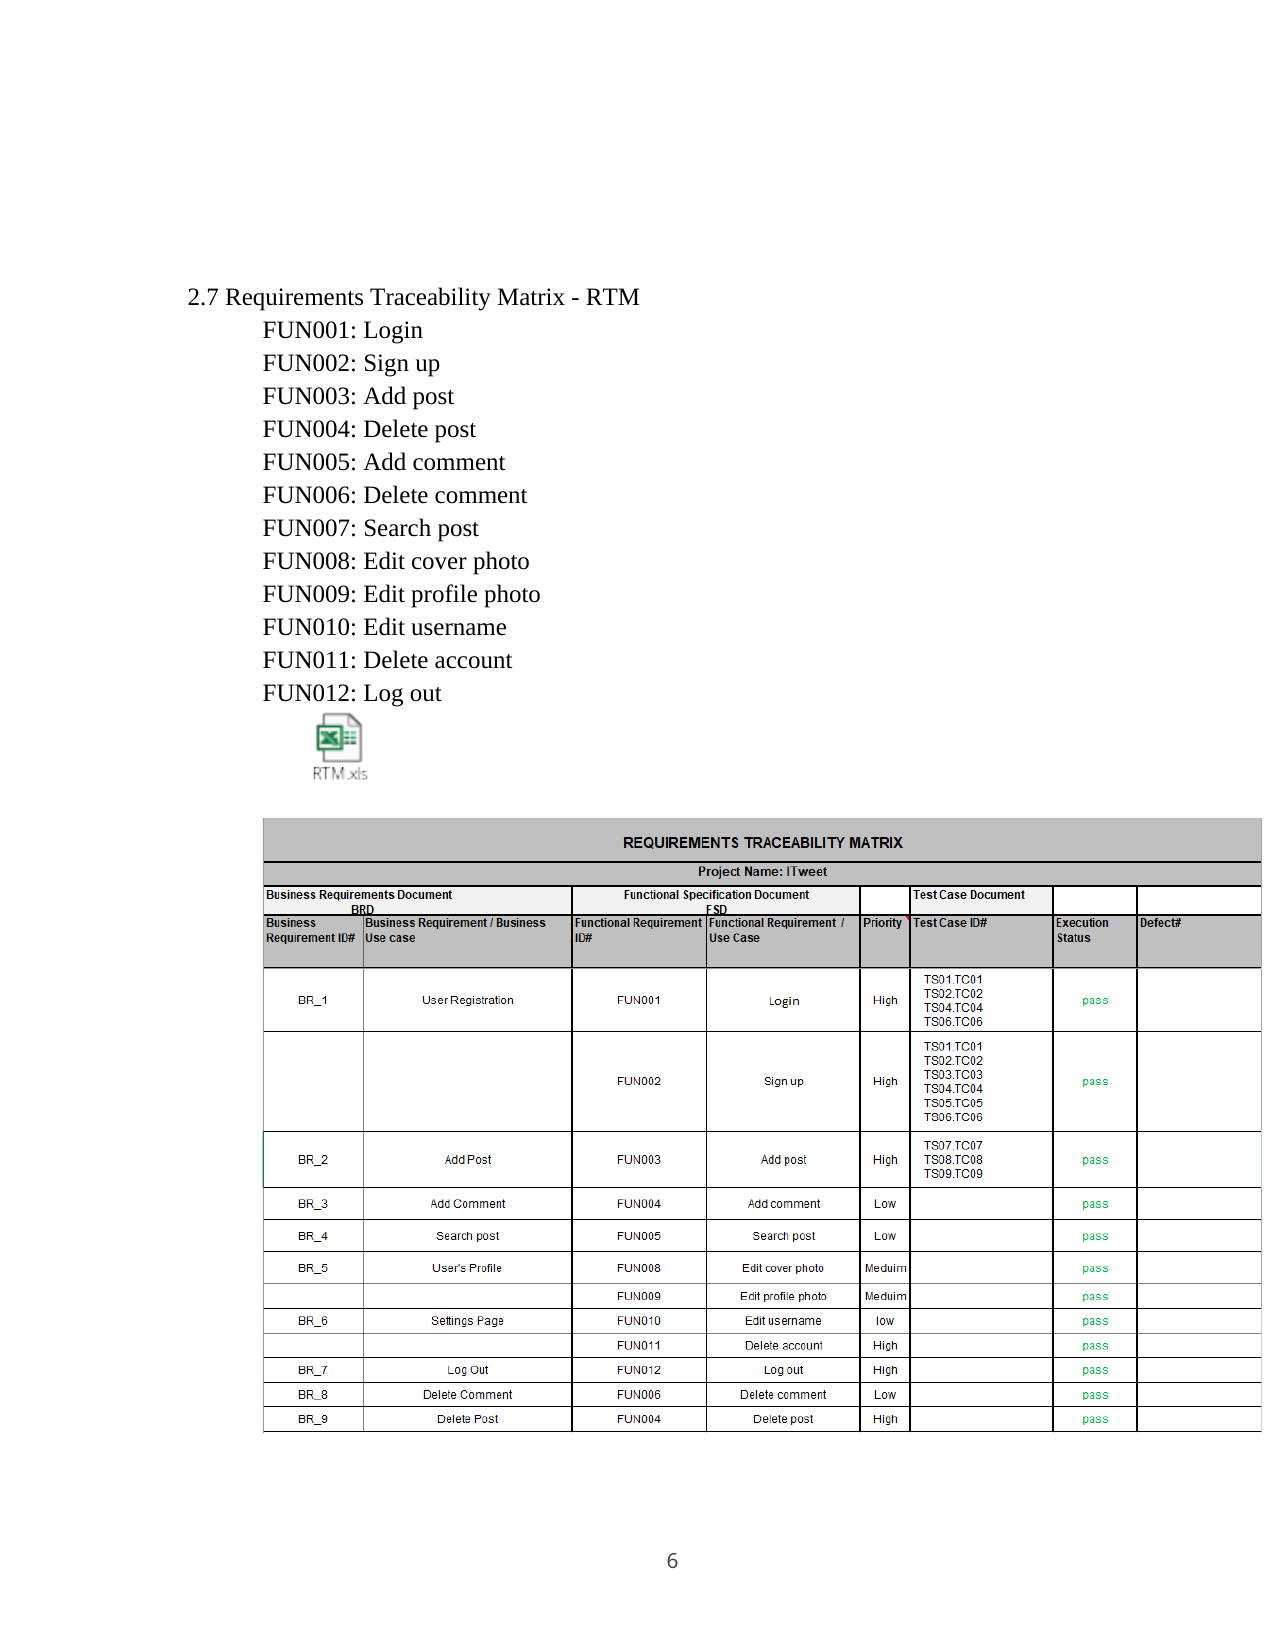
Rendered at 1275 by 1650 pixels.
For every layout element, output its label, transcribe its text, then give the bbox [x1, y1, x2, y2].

list FUN011: Delete account [262, 645, 1087, 674]
list FUN010: Edit username [262, 612, 1087, 641]
list FUN004: Delete post [262, 414, 1087, 443]
list FUN002: Sign up [262, 348, 1087, 377]
list FUN012: Log out [262, 678, 1087, 707]
list Requirements Traceability Matrix - RTM [187, 282, 1087, 311]
list FUN009: Edit profile photo [262, 579, 1087, 608]
picture [262, 818, 1262, 1433]
list FUN006: Delete comment [262, 480, 1087, 509]
list FUN008: Edit cover photo [262, 546, 1087, 575]
list FUN007: Search post [262, 513, 1087, 542]
list FUN003: Add post [262, 381, 1087, 410]
list FUN001: Login [262, 315, 1087, 344]
list FUN005: Add comment [262, 447, 1087, 476]
